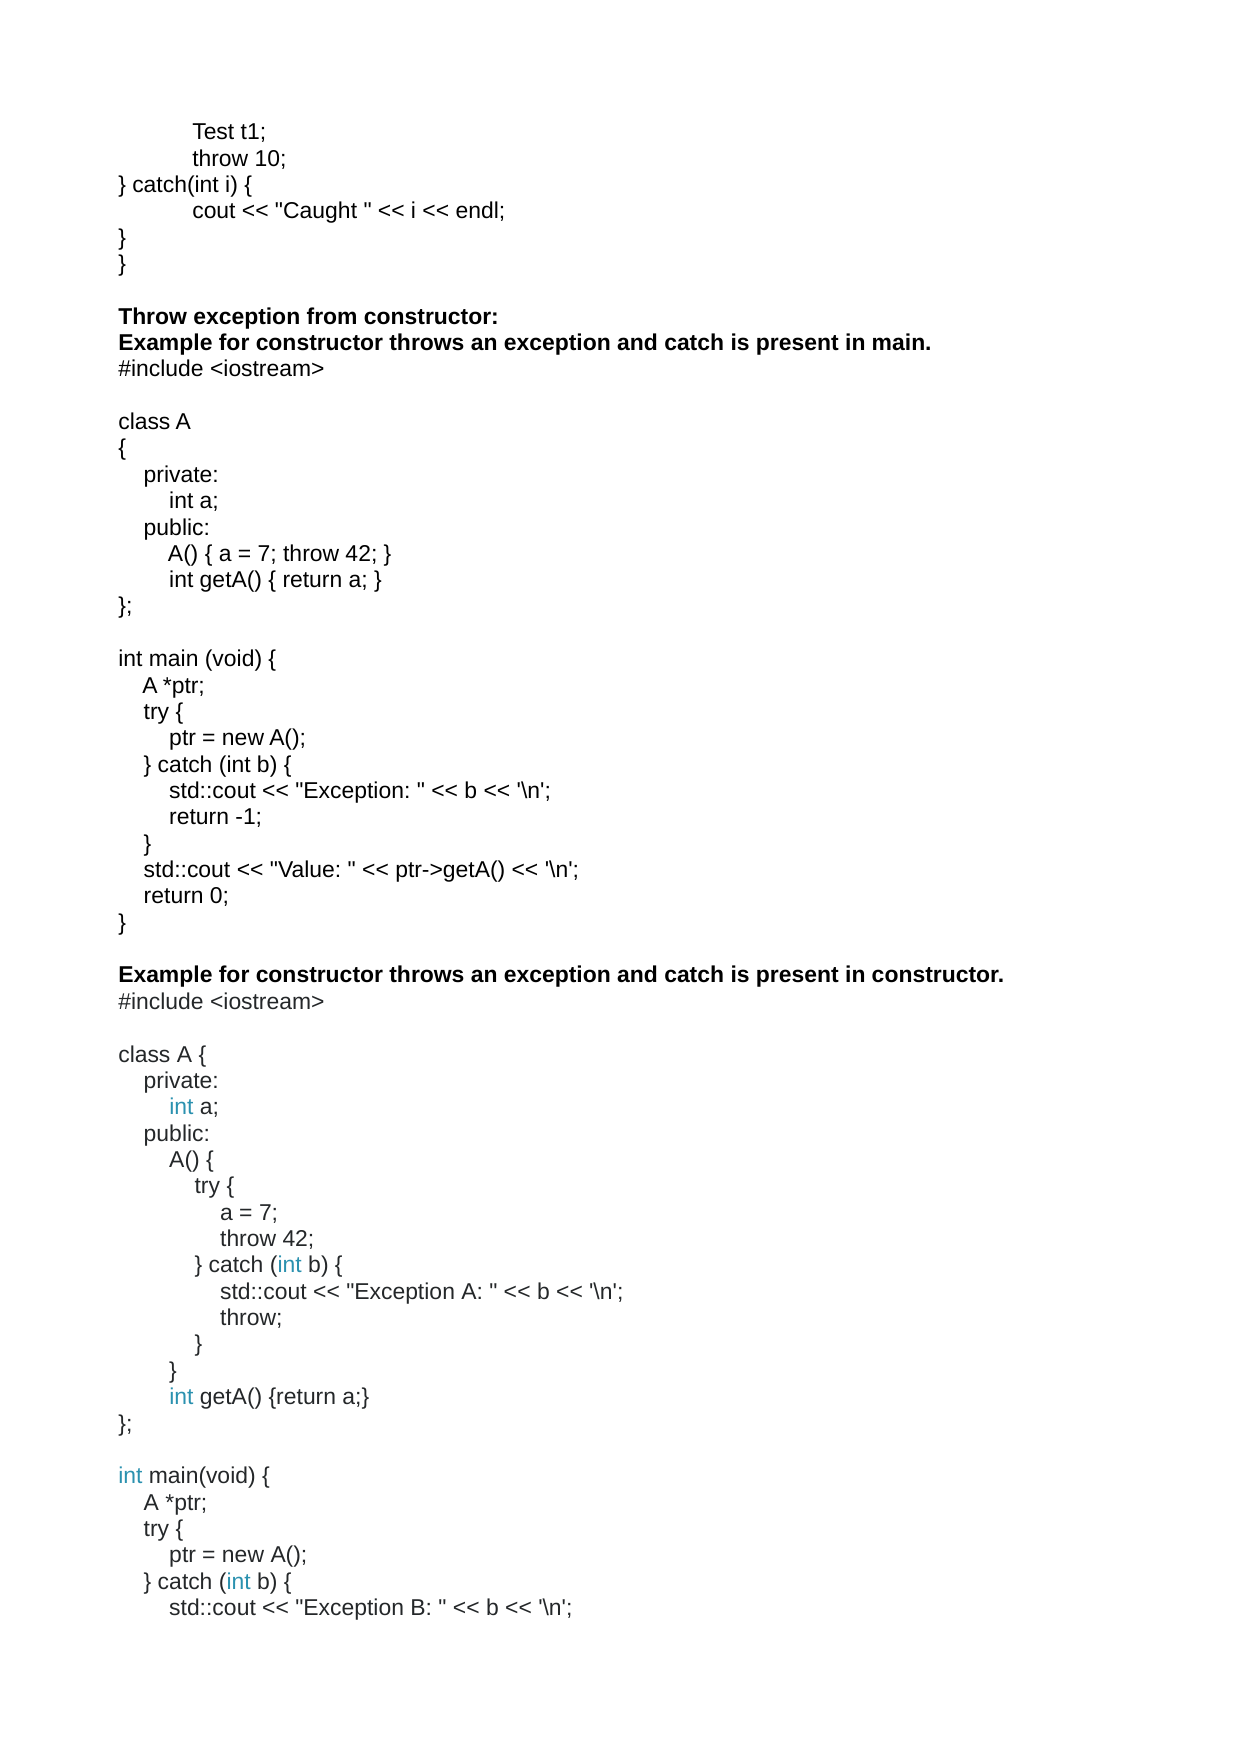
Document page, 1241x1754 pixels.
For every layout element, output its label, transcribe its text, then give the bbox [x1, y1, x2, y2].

text A() { [118, 1146, 1122, 1172]
text } [118, 909, 1122, 935]
text Test t1; [118, 118, 1122, 144]
text std::cout << "Exception: " << b << '\n'; [118, 777, 1122, 803]
text A *ptr; [118, 672, 1122, 698]
text } [118, 830, 1122, 856]
text try { [118, 698, 1122, 724]
text return -1; [118, 803, 1122, 830]
text } catch (int b) { [118, 1251, 1122, 1278]
text cout << "Caught " << i << endl; [118, 197, 1122, 223]
text A() { a = 7; throw 42; } [118, 540, 1122, 566]
text int getA() { return a; } [118, 566, 1122, 592]
text ptr = new A(); [118, 724, 1122, 751]
text { [118, 434, 1122, 461]
text } catch (int b) { [118, 1568, 1122, 1594]
text public: [118, 513, 1122, 540]
text return 0; [118, 882, 1122, 909]
text ptr = new A(); [118, 1541, 1122, 1568]
text private: [118, 1067, 1122, 1093]
text try { [118, 1515, 1122, 1541]
text public: [118, 1119, 1122, 1146]
text throw 10; [118, 144, 1122, 171]
text A *ptr; [118, 1488, 1122, 1515]
text throw; [118, 1304, 1122, 1330]
text try { [118, 1172, 1122, 1199]
text Throw exception from constructor: [118, 303, 1122, 329]
text int getA() {return a;} [118, 1383, 1122, 1409]
text int a; [118, 487, 1122, 513]
text int main (void) { [118, 645, 1122, 672]
text class A [118, 408, 1122, 434]
text std::cout << "Exception B: " << b << '\n'; [118, 1594, 1122, 1620]
text } [118, 223, 1122, 250]
text } catch (int b) { [118, 751, 1122, 777]
text }; [118, 592, 1122, 619]
text } [118, 250, 1122, 276]
text class A { [118, 1041, 1122, 1067]
text a = 7; [118, 1199, 1122, 1225]
text } [118, 1357, 1122, 1383]
text std::cout << "Value: " << ptr->getA() << '\n'; [118, 856, 1122, 882]
text }; [118, 1409, 1122, 1436]
text Example for constructor throws an exception and catch is present in main. [118, 329, 1122, 355]
text throw 42; [118, 1225, 1122, 1251]
text int main(void) { [118, 1462, 1122, 1488]
text std::cout << "Exception A: " << b << '\n'; [118, 1278, 1122, 1304]
text private: [118, 461, 1122, 487]
text #include <iostream> [118, 355, 1122, 382]
text #include <iostream> [118, 988, 1122, 1014]
text Example for constructor throws an exception and catch is present in constructor. [118, 961, 1122, 988]
text int a; [118, 1093, 1122, 1119]
text } [118, 1330, 1122, 1357]
text } catch(int i) { [118, 171, 1122, 197]
